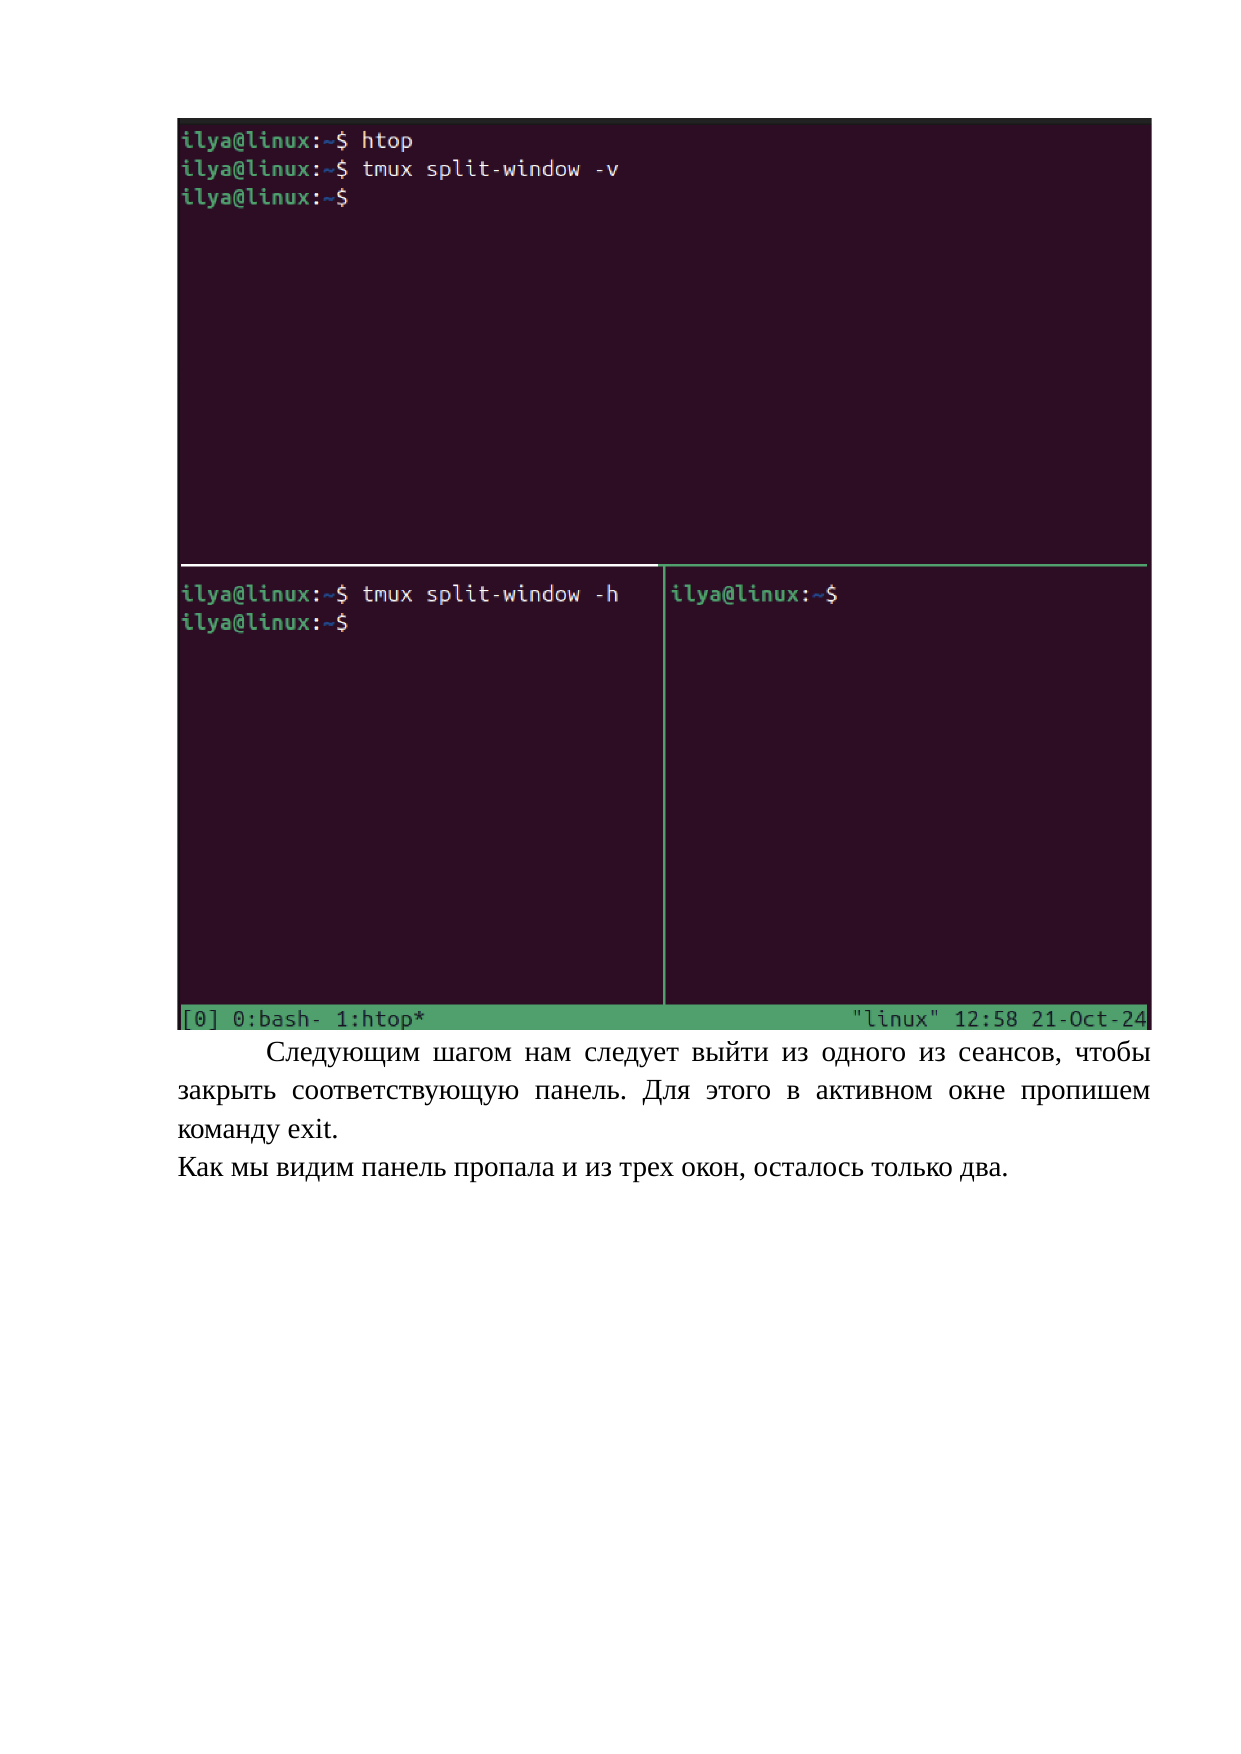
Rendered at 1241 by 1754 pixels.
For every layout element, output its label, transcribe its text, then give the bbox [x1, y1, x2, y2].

picture [177, 118, 1152, 1030]
text Как мы видим панель пропала и из трех окон, осталось только два. [177, 1149, 1152, 1183]
text Следующим шагом нам следует выйти из одного из сеансов, чтобы закрыть соответствующую панель. Для этого в активном окне пропишем команду exit. [177, 1034, 1152, 1144]
